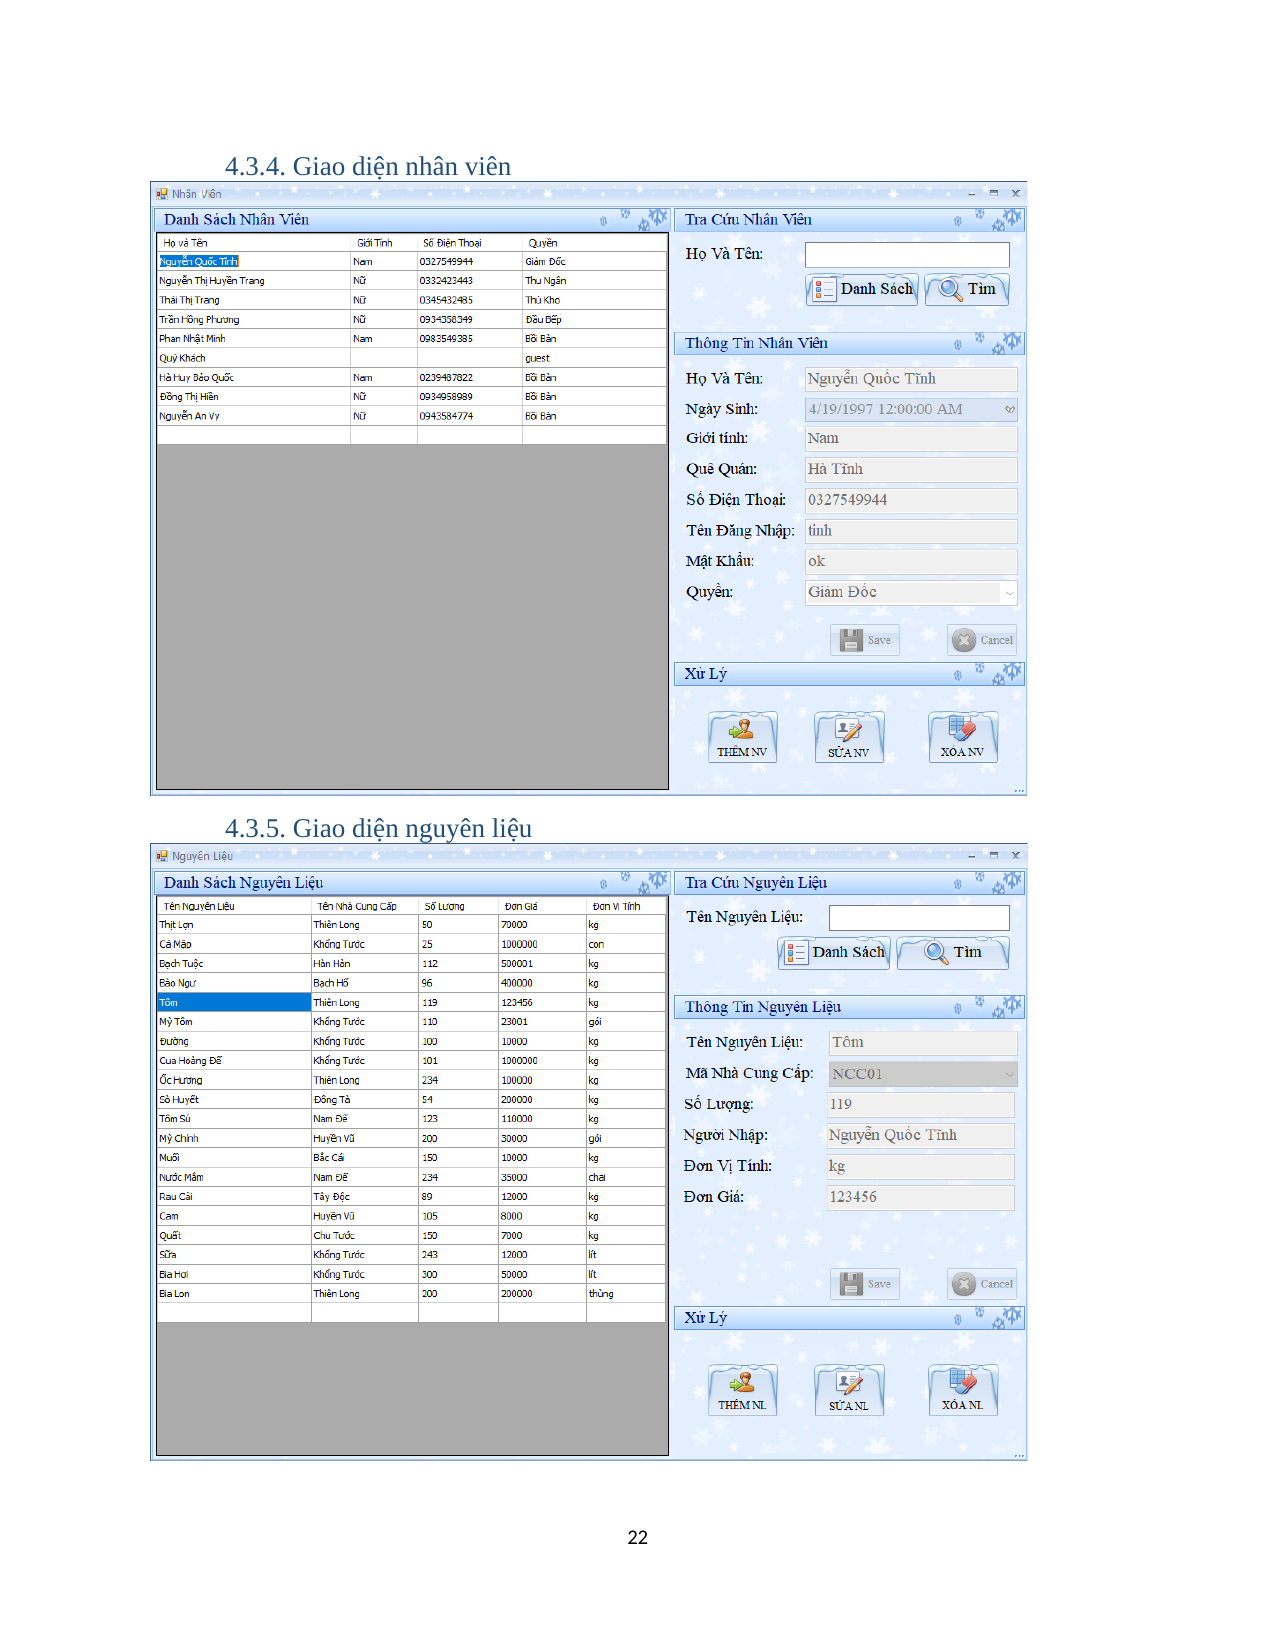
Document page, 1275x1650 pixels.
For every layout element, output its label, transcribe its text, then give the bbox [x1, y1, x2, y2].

picture [150, 843, 1028, 1461]
picture [150, 181, 1028, 796]
subtitle 4.3.5. Giao diện nguyên liệu [150, 812, 1125, 843]
subtitle 4.3.4. Giao diện nhân viên [150, 150, 1125, 181]
